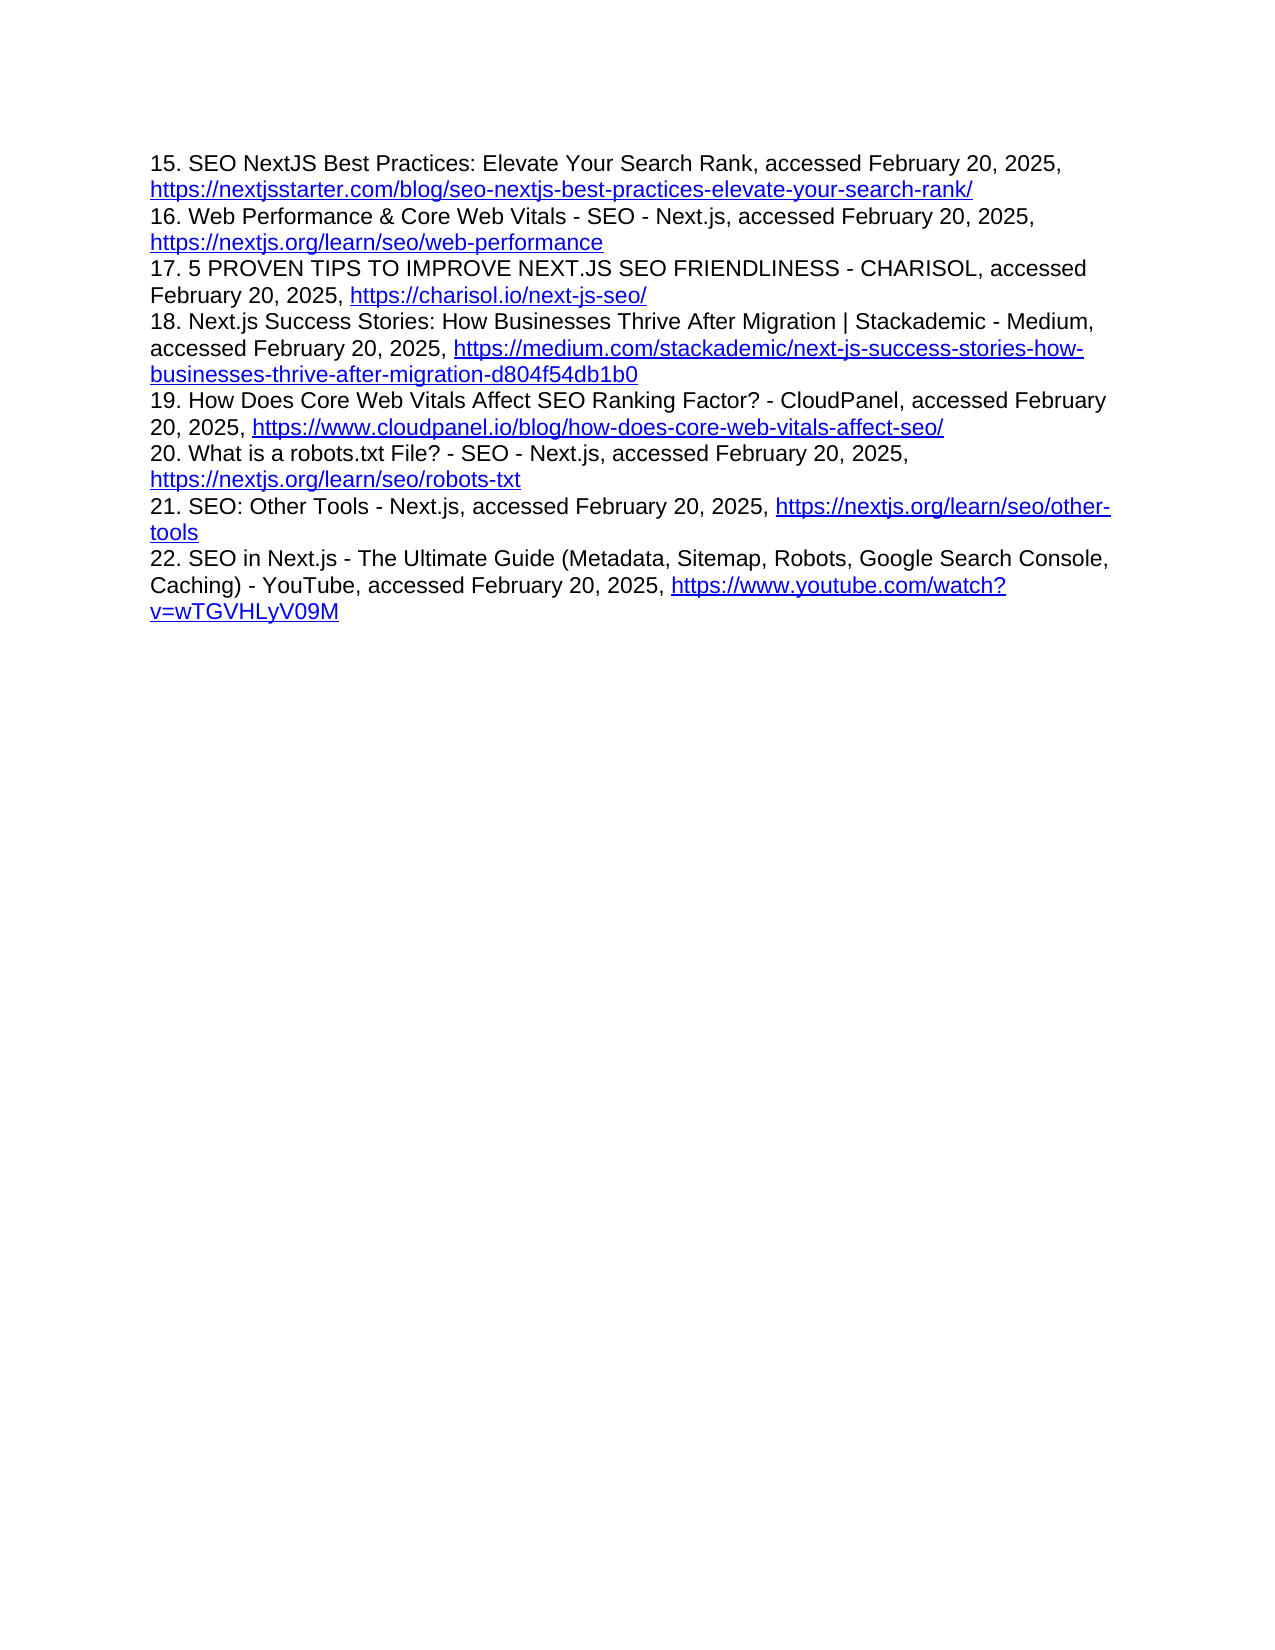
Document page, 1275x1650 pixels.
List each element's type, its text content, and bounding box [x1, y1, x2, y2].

text 19. How Does Core Web Vitals Affect SEO Ranking Factor? - CloudPanel, accessed February 20, 2025, https://www.cloudpanel.io/blog/how-does-core-web-vitals-affect-seo/ [150, 387, 1125, 440]
text 18. Next.js Success Stories: How Businesses Thrive After Migration | Stackademic - Medium, accessed February 20, 2025, https://medium.com/stackademic/next-js-success-stories-how-businesses-thrive-after-migration-d804f54db1b0 [150, 308, 1125, 387]
text 20. What is a robots.txt File? - SEO - Next.js, accessed February 20, 2025, https://nextjs.org/learn/seo/robots-txt [150, 440, 1125, 493]
text 17. 5 PROVEN TIPS TO IMPROVE NEXT.JS SEO FRIENDLINESS - CHARISOL, accessed February 20, 2025, https://charisol.io/next-js-seo/ [150, 255, 1125, 308]
text 21. SEO: Other Tools - Next.js, accessed February 20, 2025, https://nextjs.org/learn/seo/other-tools [150, 493, 1125, 545]
text 16. Web Performance & Core Web Vitals - SEO - Next.js, accessed February 20, 2025, https://nextjs.org/learn/seo/web-performance [150, 203, 1125, 255]
text 22. SEO in Next.js - The Ultimate Guide (Metadata, Sitemap, Robots, Google Search Console, Caching) - YouTube, accessed February 20, 2025, https://www.youtube.com/watch?v=wTGVHLyV09M [150, 545, 1125, 624]
text 15. SEO NextJS Best Practices: Elevate Your Search Rank, accessed February 20, 2025, https://nextjsstarter.com/blog/seo-nextjs-best-practices-elevate-your-search-rank/ [150, 150, 1125, 203]
